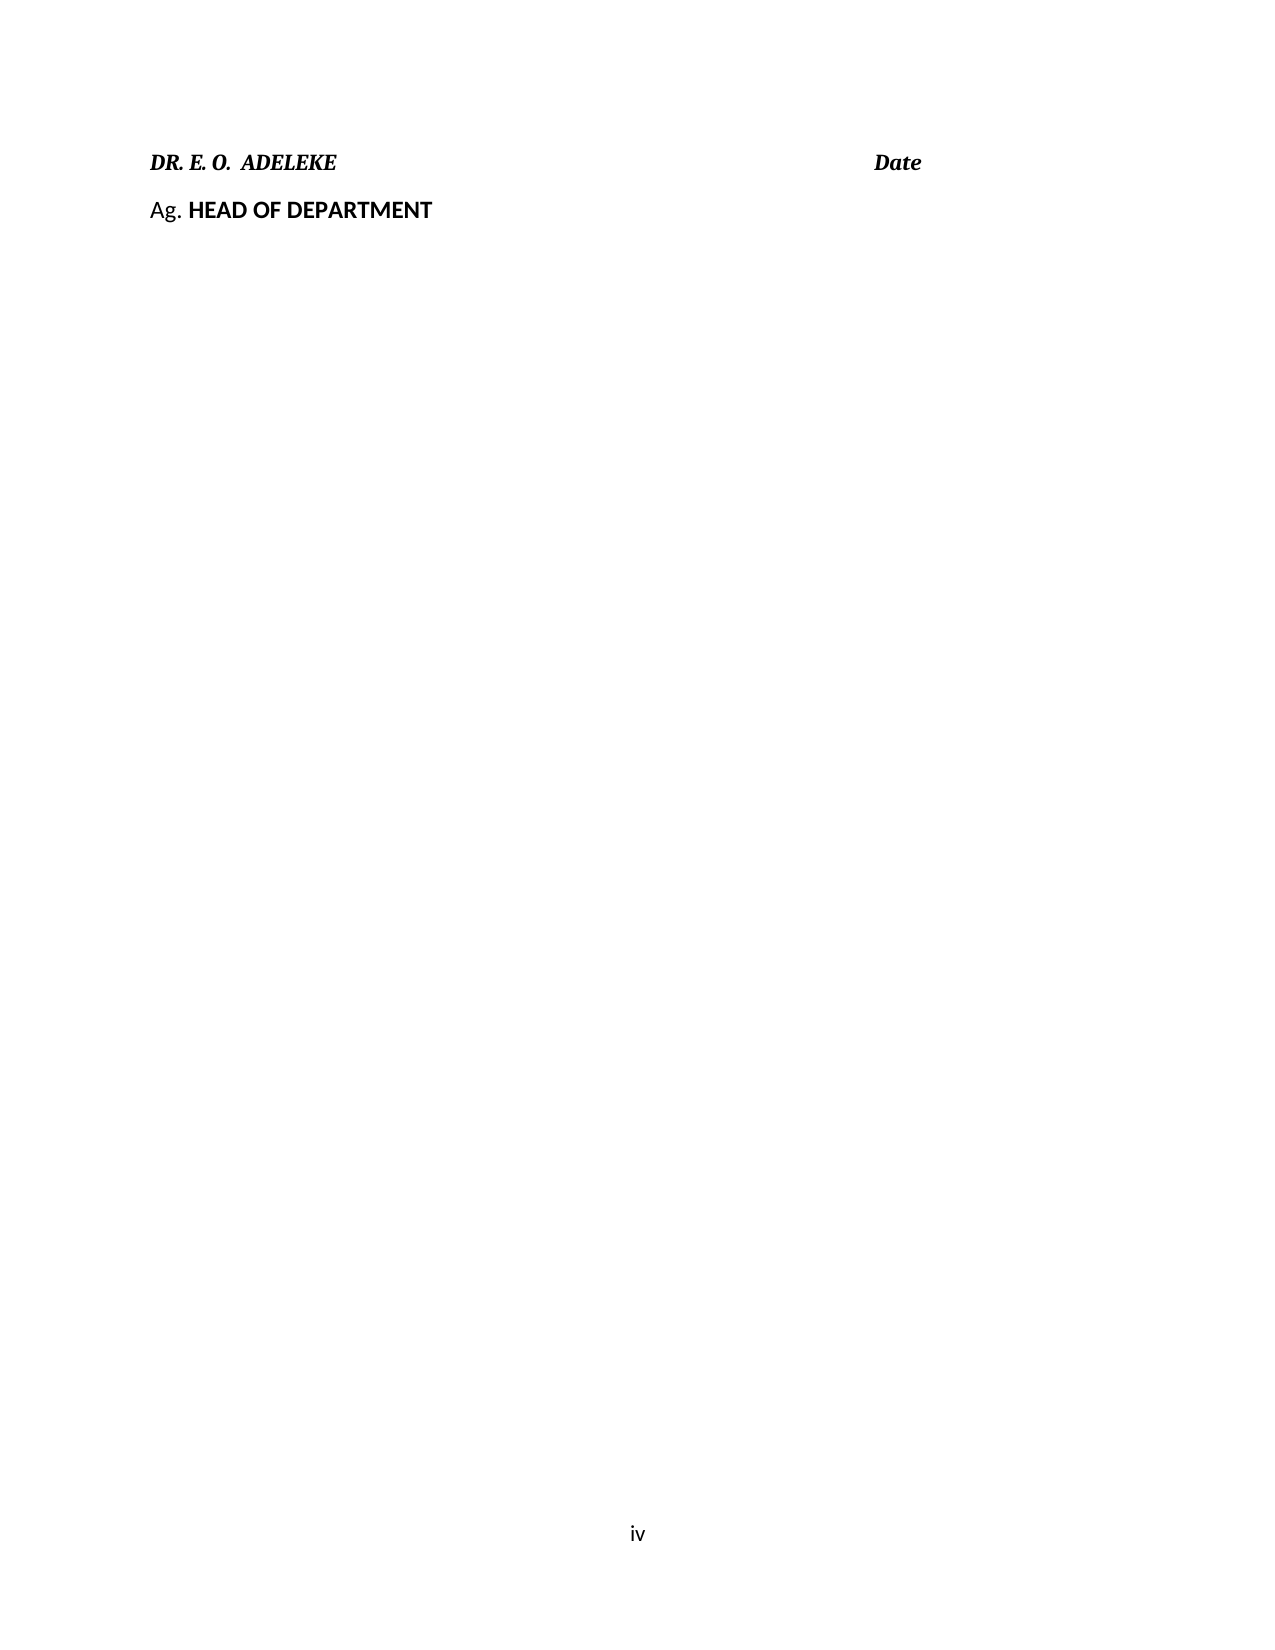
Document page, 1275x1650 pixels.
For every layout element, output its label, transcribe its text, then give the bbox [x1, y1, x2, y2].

subtitle DR. E. O. ADELEKE Date [150, 150, 1125, 176]
text Ag. HEAD OF DEPARTMENT [150, 194, 1125, 225]
